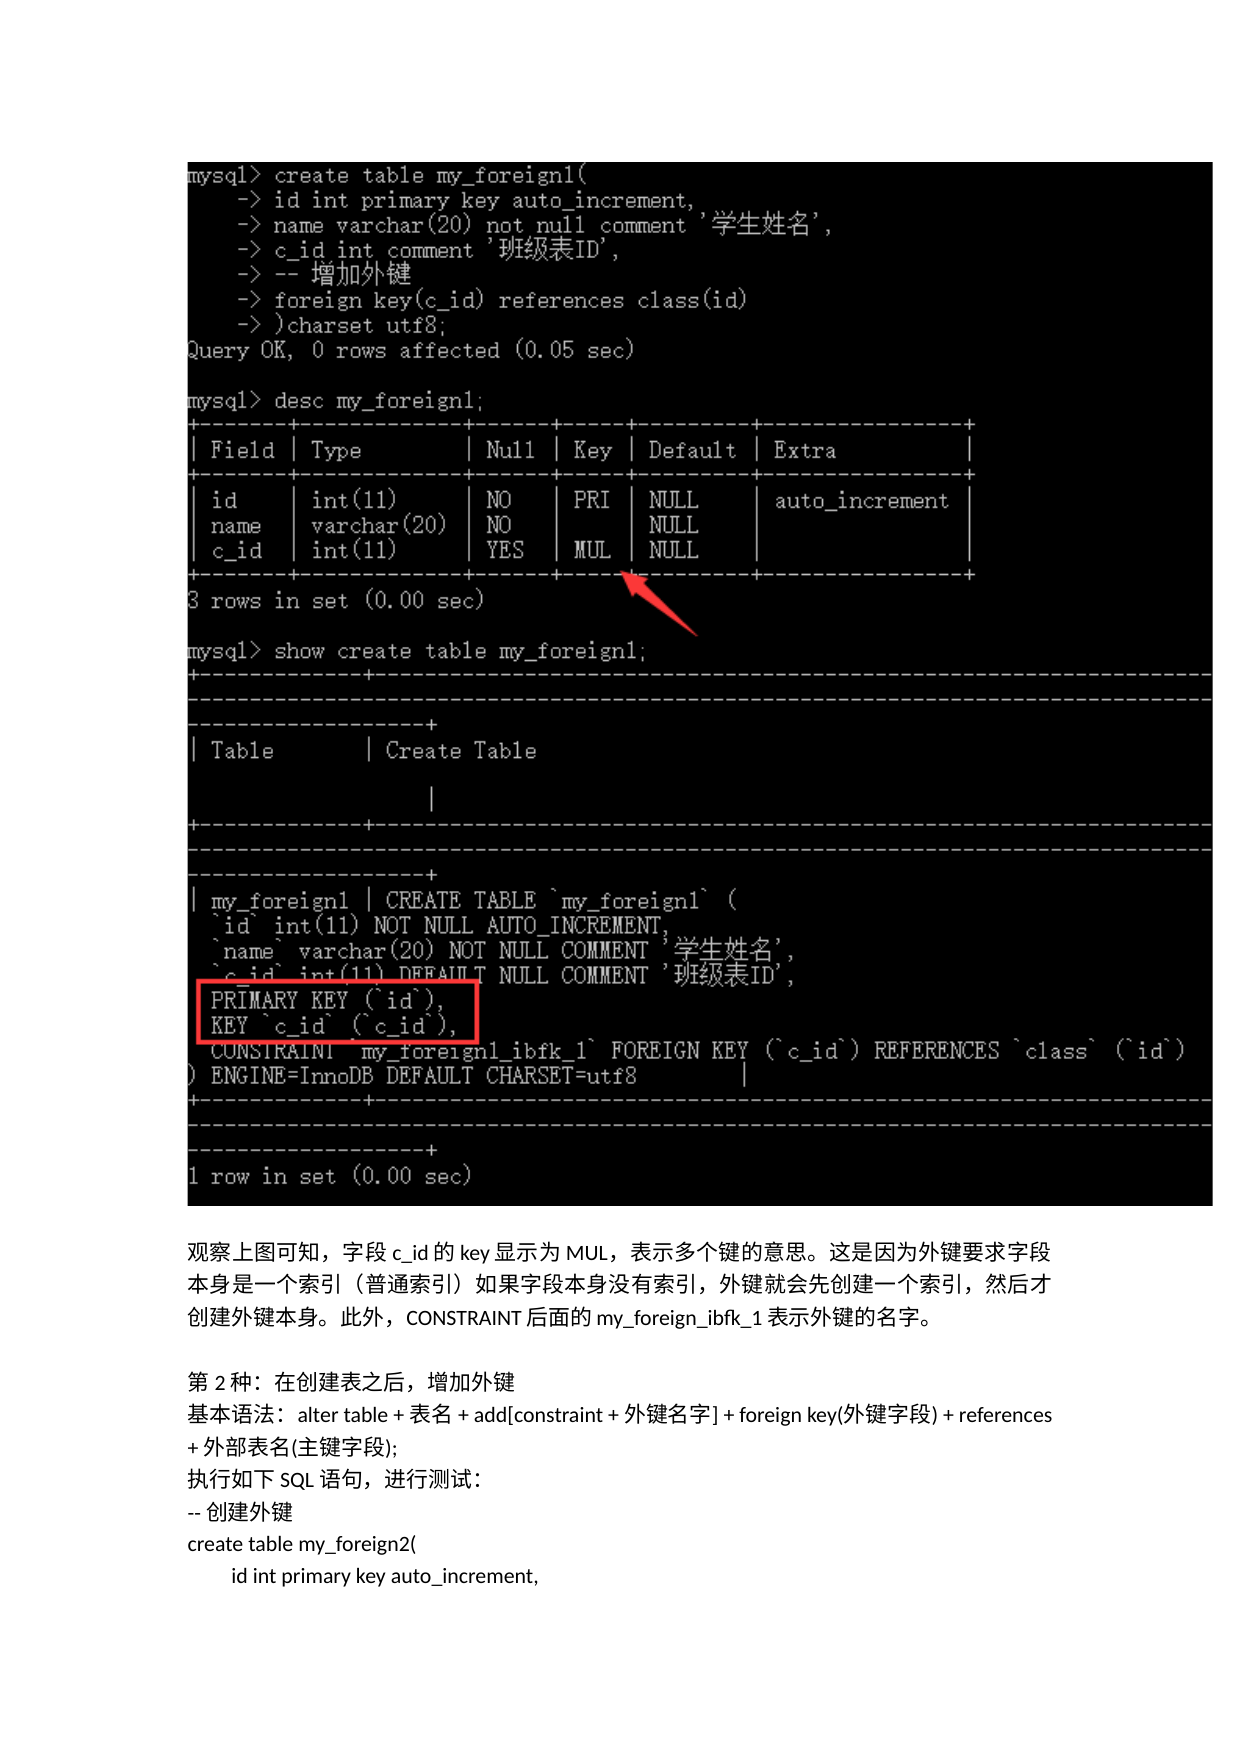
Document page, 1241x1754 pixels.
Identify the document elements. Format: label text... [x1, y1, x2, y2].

text -- 创建外键 [187, 1494, 1053, 1527]
text id int primary key auto_increment, [187, 1559, 1053, 1592]
text 观察上图可知，字段c_id的key显示为MUL，表示多个键的意思。这是因为外键要求字段本身是一个索引（普通索引）如果字段本身没有索引，外键就会先创建一个索引，然后才创建外键本身。此外，CONSTRAINT后面的my_foreign_ibfk_1表示外键的名字。 [187, 1234, 1053, 1332]
picture [187, 162, 1213, 1206]
text 执行如下 SQL 语句，进行测试： [187, 1462, 1053, 1494]
text create table my_foreign2( [187, 1527, 1053, 1559]
text 基本语法：alter table + 表名 + add[constraint + 外键名字] + foreign key(外键字段) + references + 外部表名(主键字段); [187, 1397, 1053, 1462]
text 第 2 种：在创建表之后，增加外键 [187, 1364, 1053, 1397]
